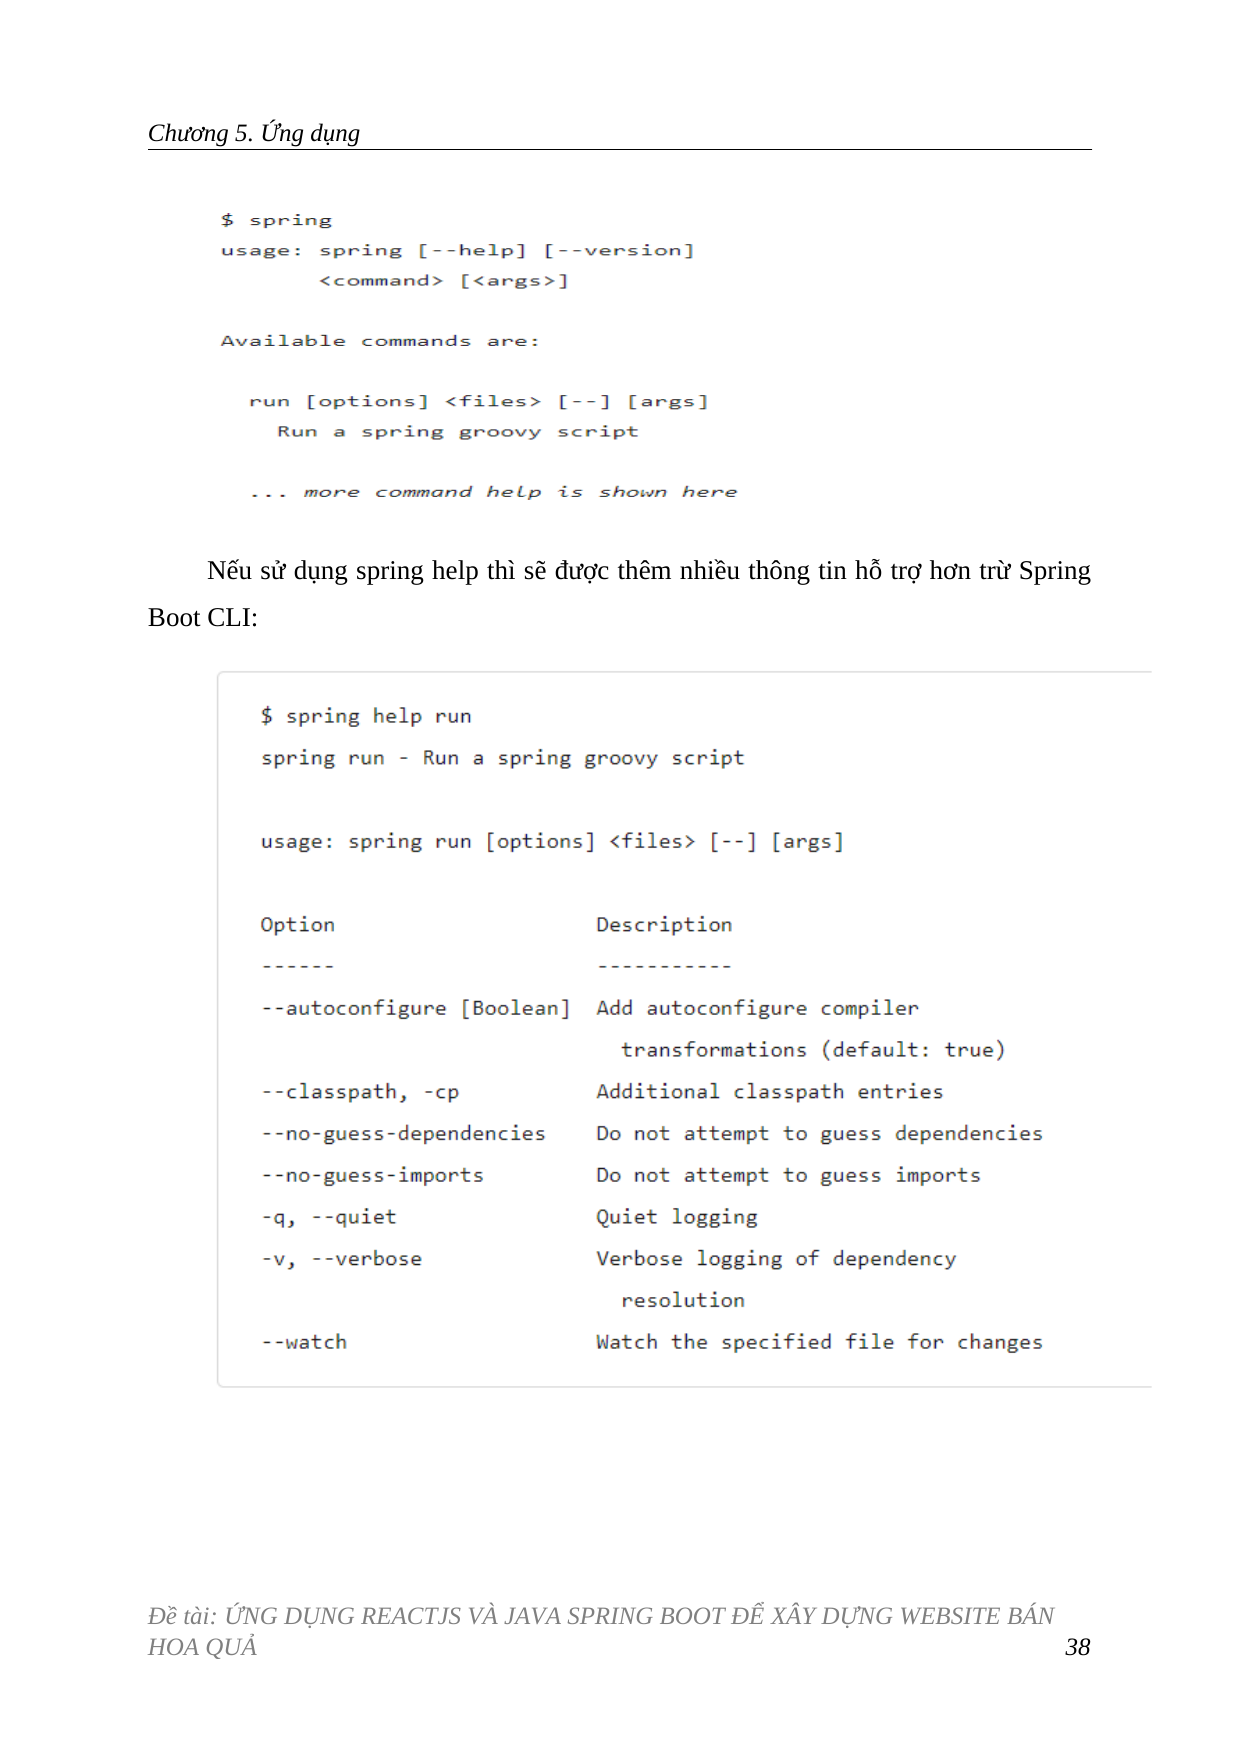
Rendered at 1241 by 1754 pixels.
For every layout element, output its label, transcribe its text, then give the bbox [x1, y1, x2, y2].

picture [206, 206, 943, 522]
text Nếu sử dụng spring help thì sẽ được thêm nhiều thông tin hỗ trợ hơn trừ Spring Boot CLI: [148, 554, 1092, 632]
picture [206, 663, 1152, 1392]
